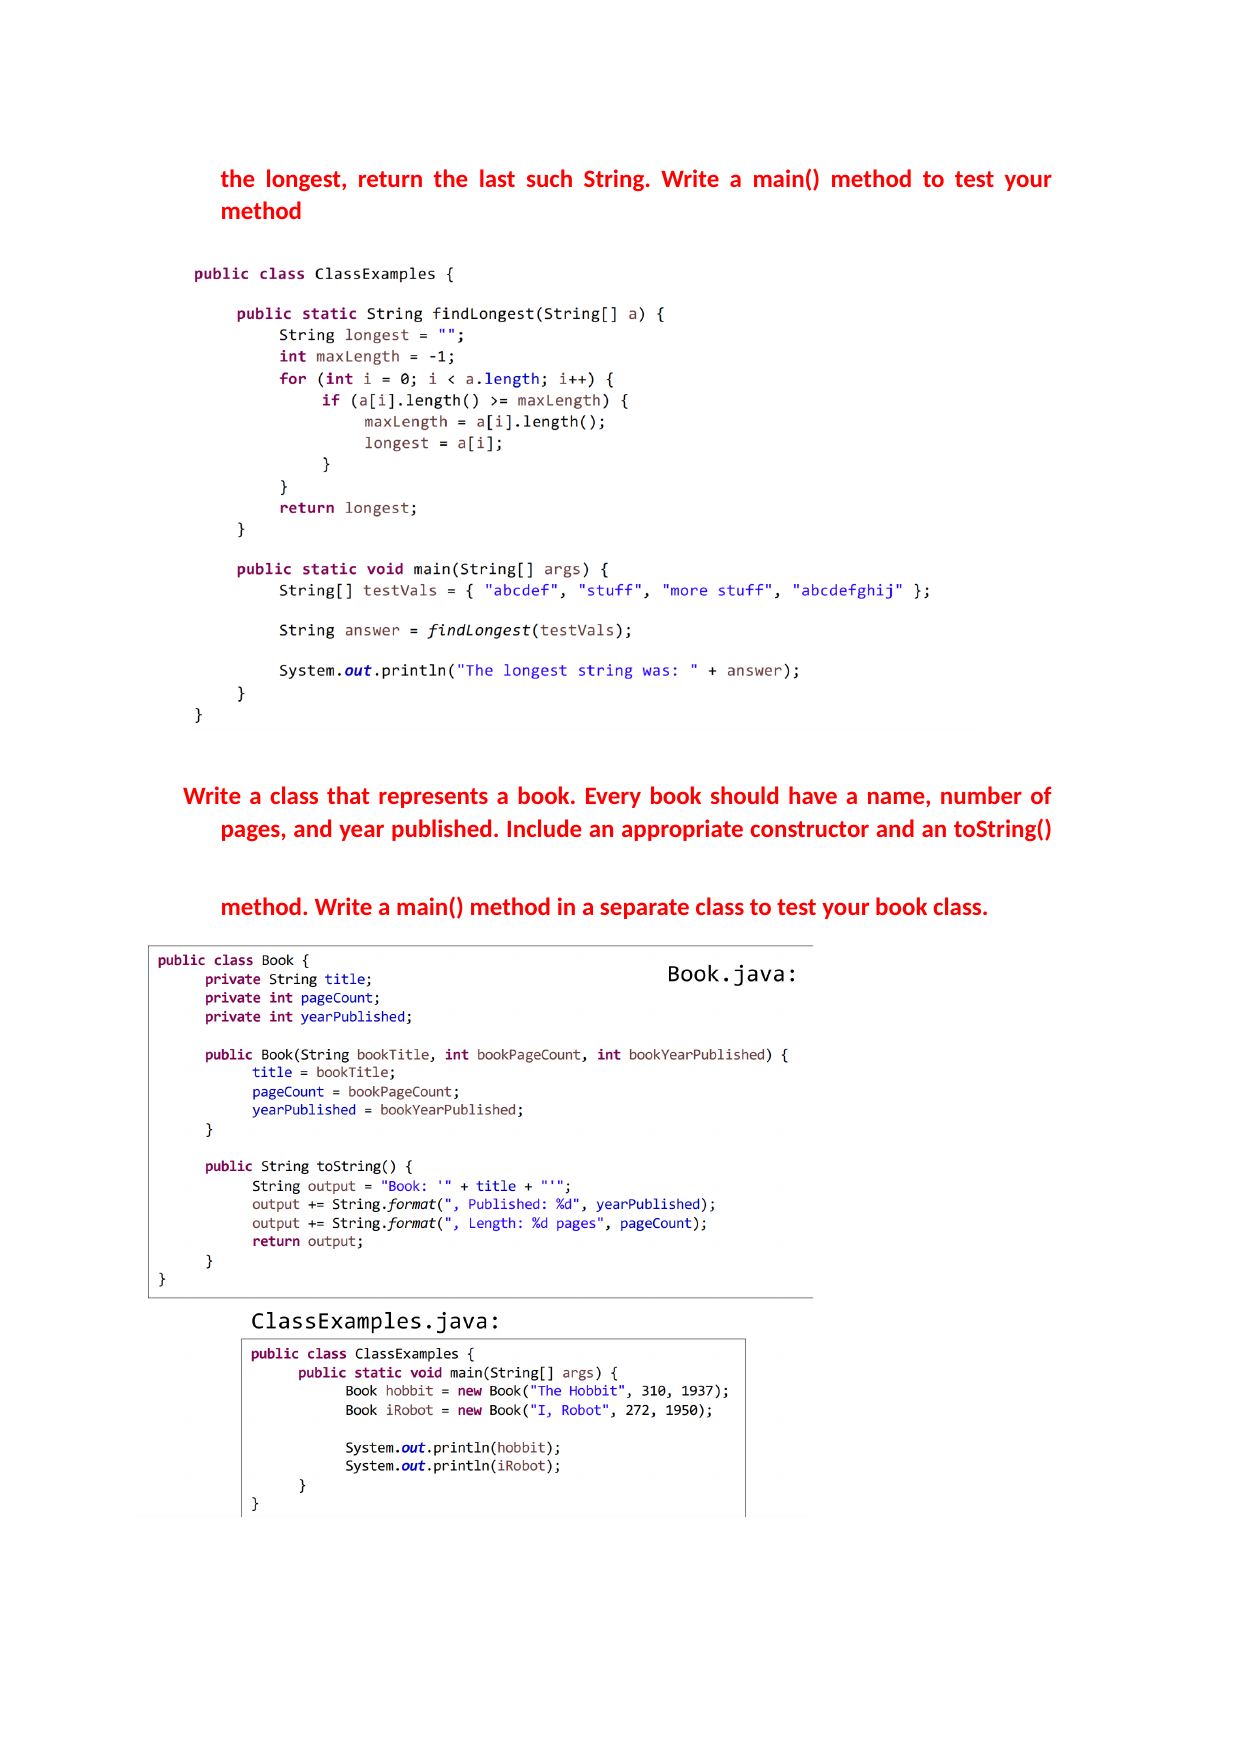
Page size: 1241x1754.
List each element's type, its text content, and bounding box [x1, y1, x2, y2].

picture [187, 259, 978, 730]
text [183, 162, 1053, 227]
picture [136, 942, 814, 1517]
text Write a class that represents a book. Every book should have a name, number of pages, and year published. Include an appropriate constructor and an toString() method. Write a main() method in a separate class to test your book class. [183, 779, 1053, 942]
